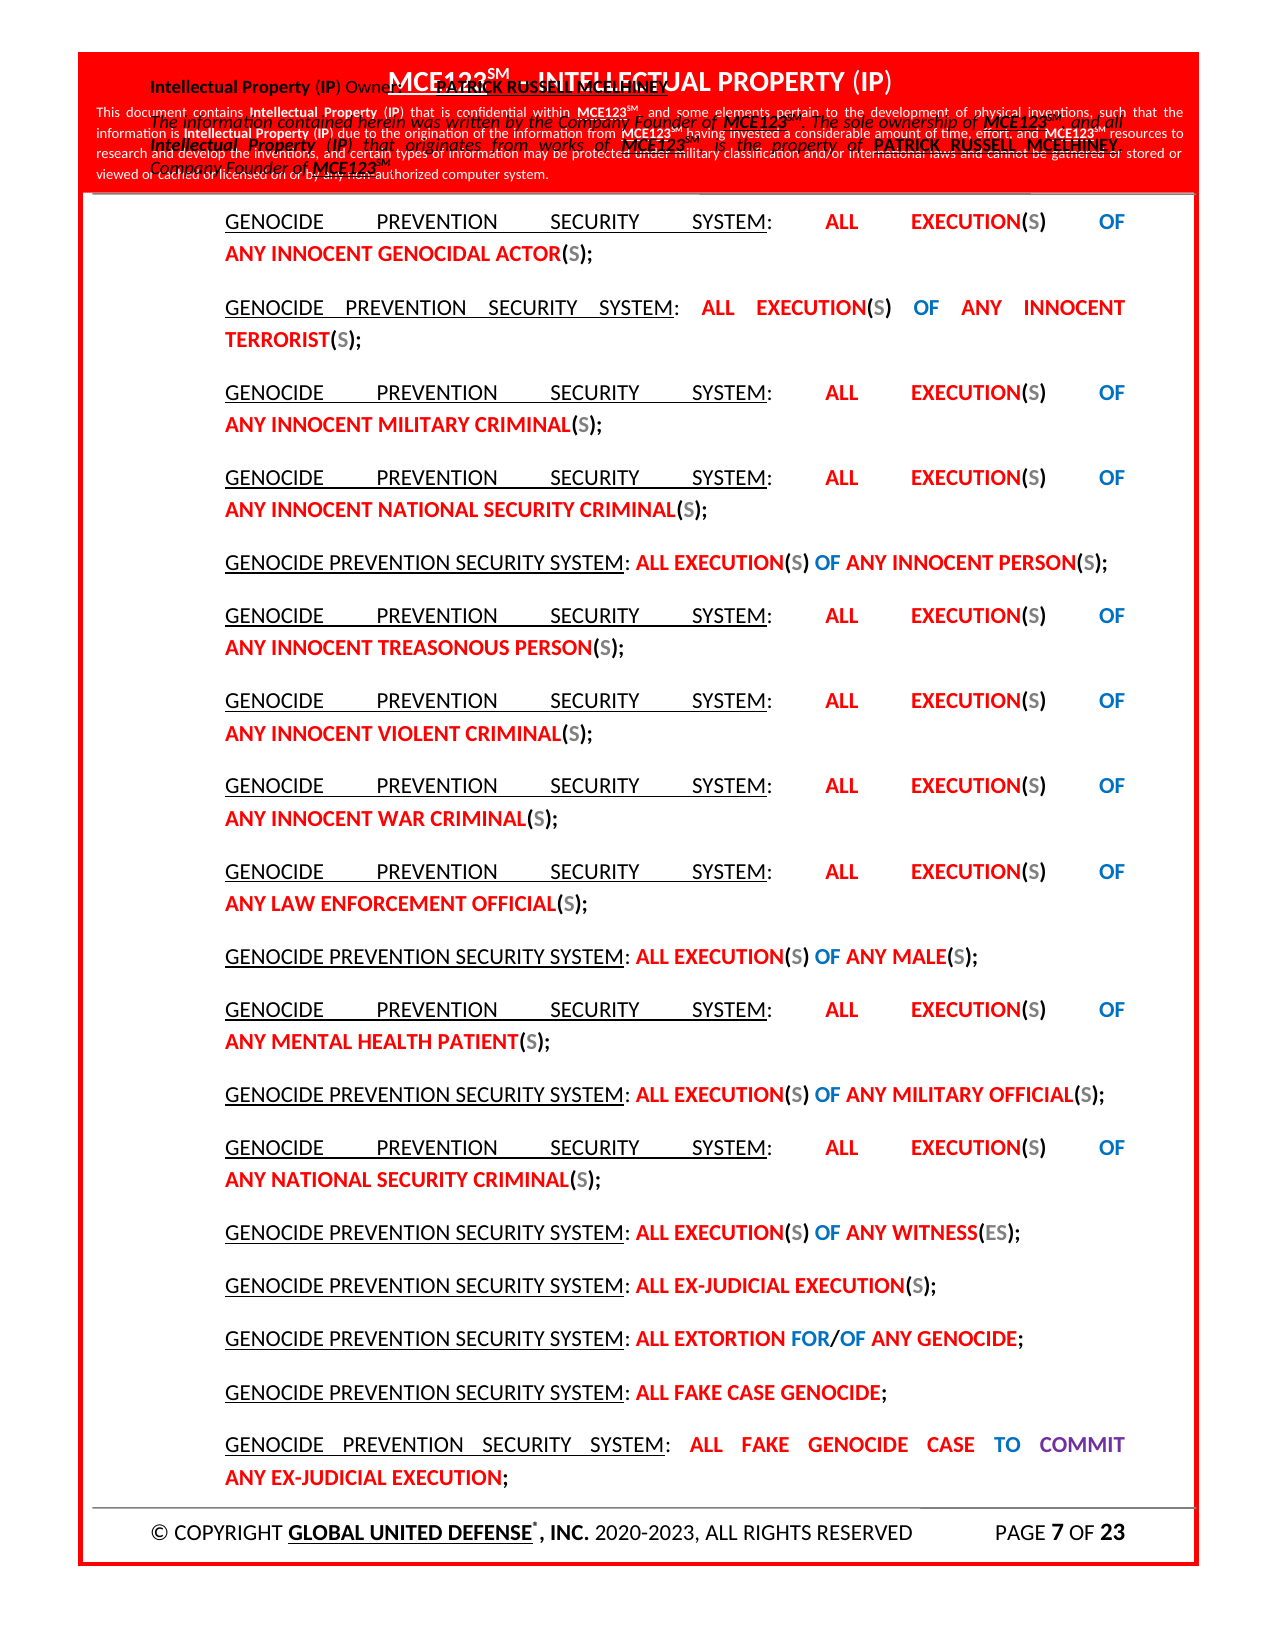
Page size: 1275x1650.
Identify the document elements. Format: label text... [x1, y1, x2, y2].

text GENOCIDE PREVENTION SECURITY SYSTEM: ALL EXECUTION(S) OF ANY MALE(S); [225, 942, 1125, 970]
text GENOCIDE PREVENTION SECURITY SYSTEM: ALL EXECUTION(S) OF ANY INNOCENT NATIONAL SECURITY CRIMINAL(S); [225, 463, 1125, 523]
text GENOCIDE PREVENTION SECURITY SYSTEM: ALL FAKE GENOCIDE CASE TO COMMIT ANY EX-JUDICIAL EXECUTION; [225, 1431, 1125, 1491]
text GENOCIDE PREVENTION SECURITY SYSTEM: ALL EXECUTION(S) OF ANY INNOCENT GENOCIDAL ACTOR(S); [225, 207, 1125, 268]
text GENOCIDE PREVENTION SECURITY SYSTEM: ALL EXECUTION(S) OF ANY INNOCENT TERRORIST(S); [225, 293, 1125, 353]
text GENOCIDE PREVENTION SECURITY SYSTEM: ALL EXECUTION(S) OF ANY WITNESS(ES); [225, 1218, 1125, 1247]
text GENOCIDE PREVENTION SECURITY SYSTEM: ALL EXECUTION(S) OF ANY INNOCENT VIOLENT CRIMINAL(S); [225, 686, 1125, 747]
text GENOCIDE PREVENTION SECURITY SYSTEM: ALL EXTORTION FOR/OF ANY GENOCIDE; [225, 1324, 1125, 1353]
text GENOCIDE PREVENTION SECURITY SYSTEM: ALL EXECUTION(S) OF ANY LAW ENFORCEMENT OFFICIAL(S); [225, 857, 1125, 917]
text GENOCIDE PREVENTION SECURITY SYSTEM: ALL EXECUTION(S) OF ANY MILITARY OFFICIAL(S); [225, 1080, 1125, 1108]
text GENOCIDE PREVENTION SECURITY SYSTEM: ALL EXECUTION(S) OF ANY INNOCENT TREASONOUS PERSON(S); [225, 601, 1125, 661]
text GENOCIDE PREVENTION SECURITY SYSTEM: ALL EXECUTION(S) OF ANY MENTAL HEALTH PATIENT(S); [225, 995, 1125, 1055]
text GENOCIDE PREVENTION SECURITY SYSTEM: ALL EX-JUDICIAL EXECUTION(S); [225, 1272, 1125, 1299]
text GENOCIDE PREVENTION SECURITY SYSTEM: ALL EXECUTION(S) OF ANY INNOCENT PERSON(S); [225, 548, 1125, 576]
text GENOCIDE PREVENTION SECURITY SYSTEM: ALL EXECUTION(S) OF ANY NATIONAL SECURITY CRIMINAL(S); [225, 1133, 1125, 1193]
text GENOCIDE PREVENTION SECURITY SYSTEM: ALL EXECUTION(S) OF ANY INNOCENT WAR CRIMINAL(S); [225, 772, 1125, 832]
text GENOCIDE PREVENTION SECURITY SYSTEM: ALL FAKE CASE GENOCIDE; [225, 1378, 1125, 1406]
text GENOCIDE PREVENTION SECURITY SYSTEM: ALL EXECUTION(S) OF ANY INNOCENT MILITARY CRIMINAL(S); [225, 378, 1125, 438]
